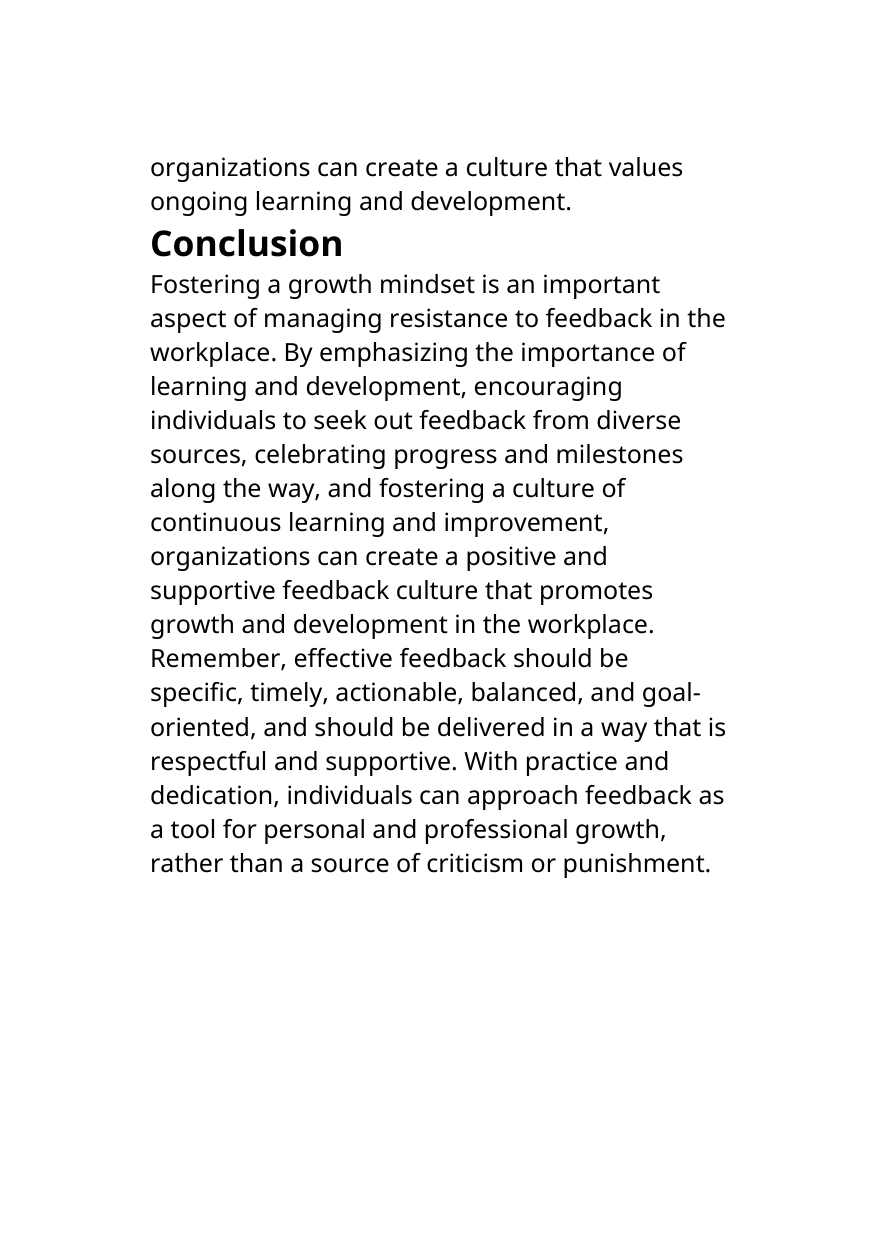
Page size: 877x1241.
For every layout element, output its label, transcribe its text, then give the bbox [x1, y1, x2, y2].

subtitle Conclusion [150, 218, 727, 266]
text Fostering a growth mindset is an important aspect of managing resistance to feedback in the workplace. By emphasizing the importance of learning and development, encouraging individuals to seek out feedback from diverse sources, celebrating progress and milestones along the way, and fostering a culture of continuous learning and improvement, organizations can create a positive and supportive feedback culture that promotes growth and development in the workplace. Remember, effective feedback should be specific, timely, actionable, balanced, and goal-oriented, and should be delivered in a way that is respectful and supportive. With practice and dedication, individuals can approach feedback as a tool for personal and professional growth, rather than a source of criticism or punishment. [150, 266, 727, 879]
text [150, 150, 727, 218]
